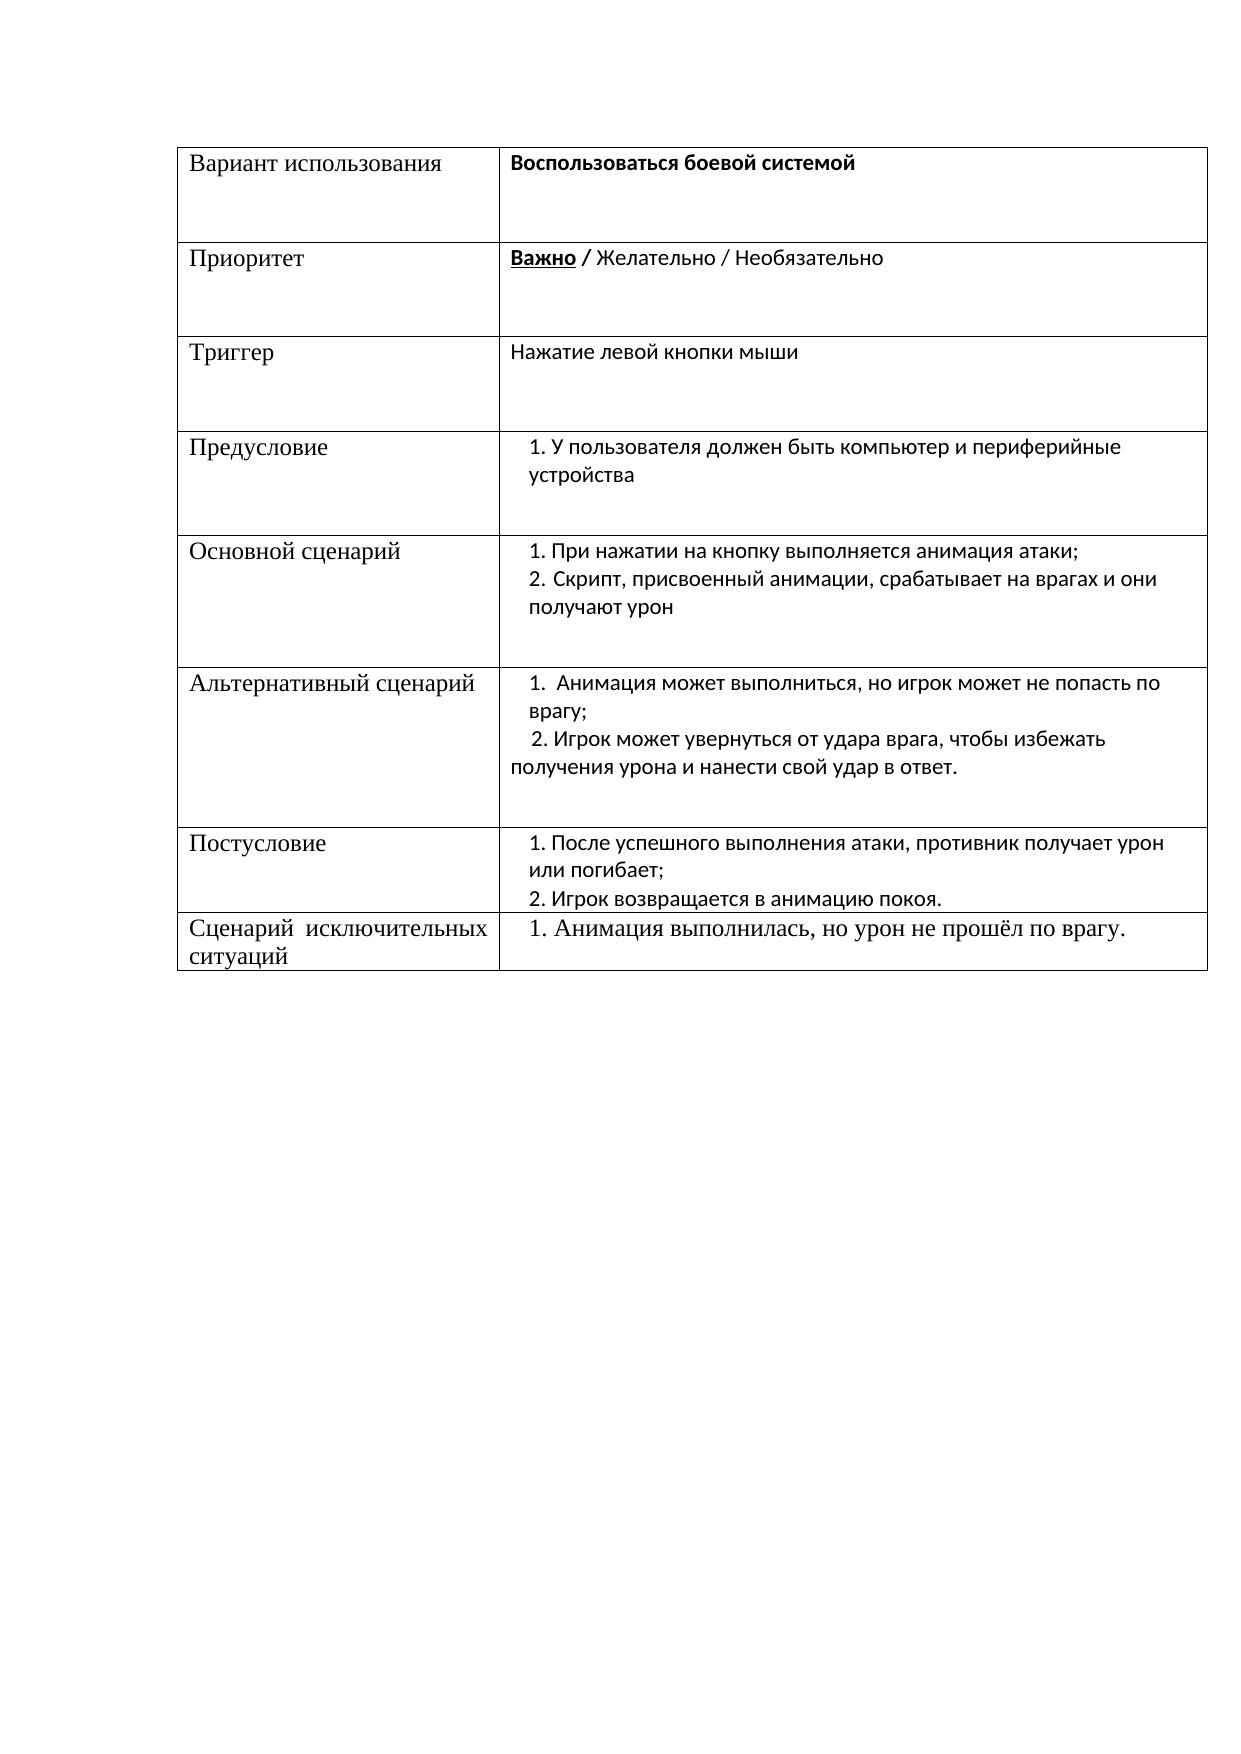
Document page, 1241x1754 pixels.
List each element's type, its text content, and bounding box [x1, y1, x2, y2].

table_header Вариант использования [178, 148, 499, 242]
table_cell Триггер [178, 337, 499, 431]
table_cell 1. При нажатии на кнопку выполняется анимация атаки; Скрипт, присвоенный анимации, срабатывает на врагах и они получают урон [500, 536, 1207, 667]
table_cell Постусловие [178, 828, 499, 912]
table_cell Альтернативный сценарий [178, 668, 499, 827]
table_cell 1. У пользователя должен быть компьютер и периферийные устройства [500, 432, 1207, 535]
table_cell Нажатие левой кнопки мыши [500, 337, 1207, 431]
table_header Воспользоваться боевой системой [500, 148, 1207, 242]
table_cell 1. Анимация выполнилась, но урон не прошёл по врагу. [500, 913, 1207, 970]
table_cell 1. После успешного выполнения атаки, противник получает урон или погибает; 2. Игрок возвращается в анимацию покоя. [500, 828, 1207, 912]
table_cell Приоритет [178, 243, 499, 336]
table_cell Основной сценарий [178, 536, 499, 667]
table_cell Сценарий исключительных ситуаций [178, 913, 499, 970]
table_cell Предусловие [178, 432, 499, 535]
table_cell Важно / Желательно / Необязательно [500, 243, 1207, 336]
table_cell 1. Анимация может выполниться, но игрок может не попасть по врагу; 2. Игрок может увернуться от удара врага, чтобы избежать получения урона и нанести свой удар в ответ. [500, 668, 1207, 827]
